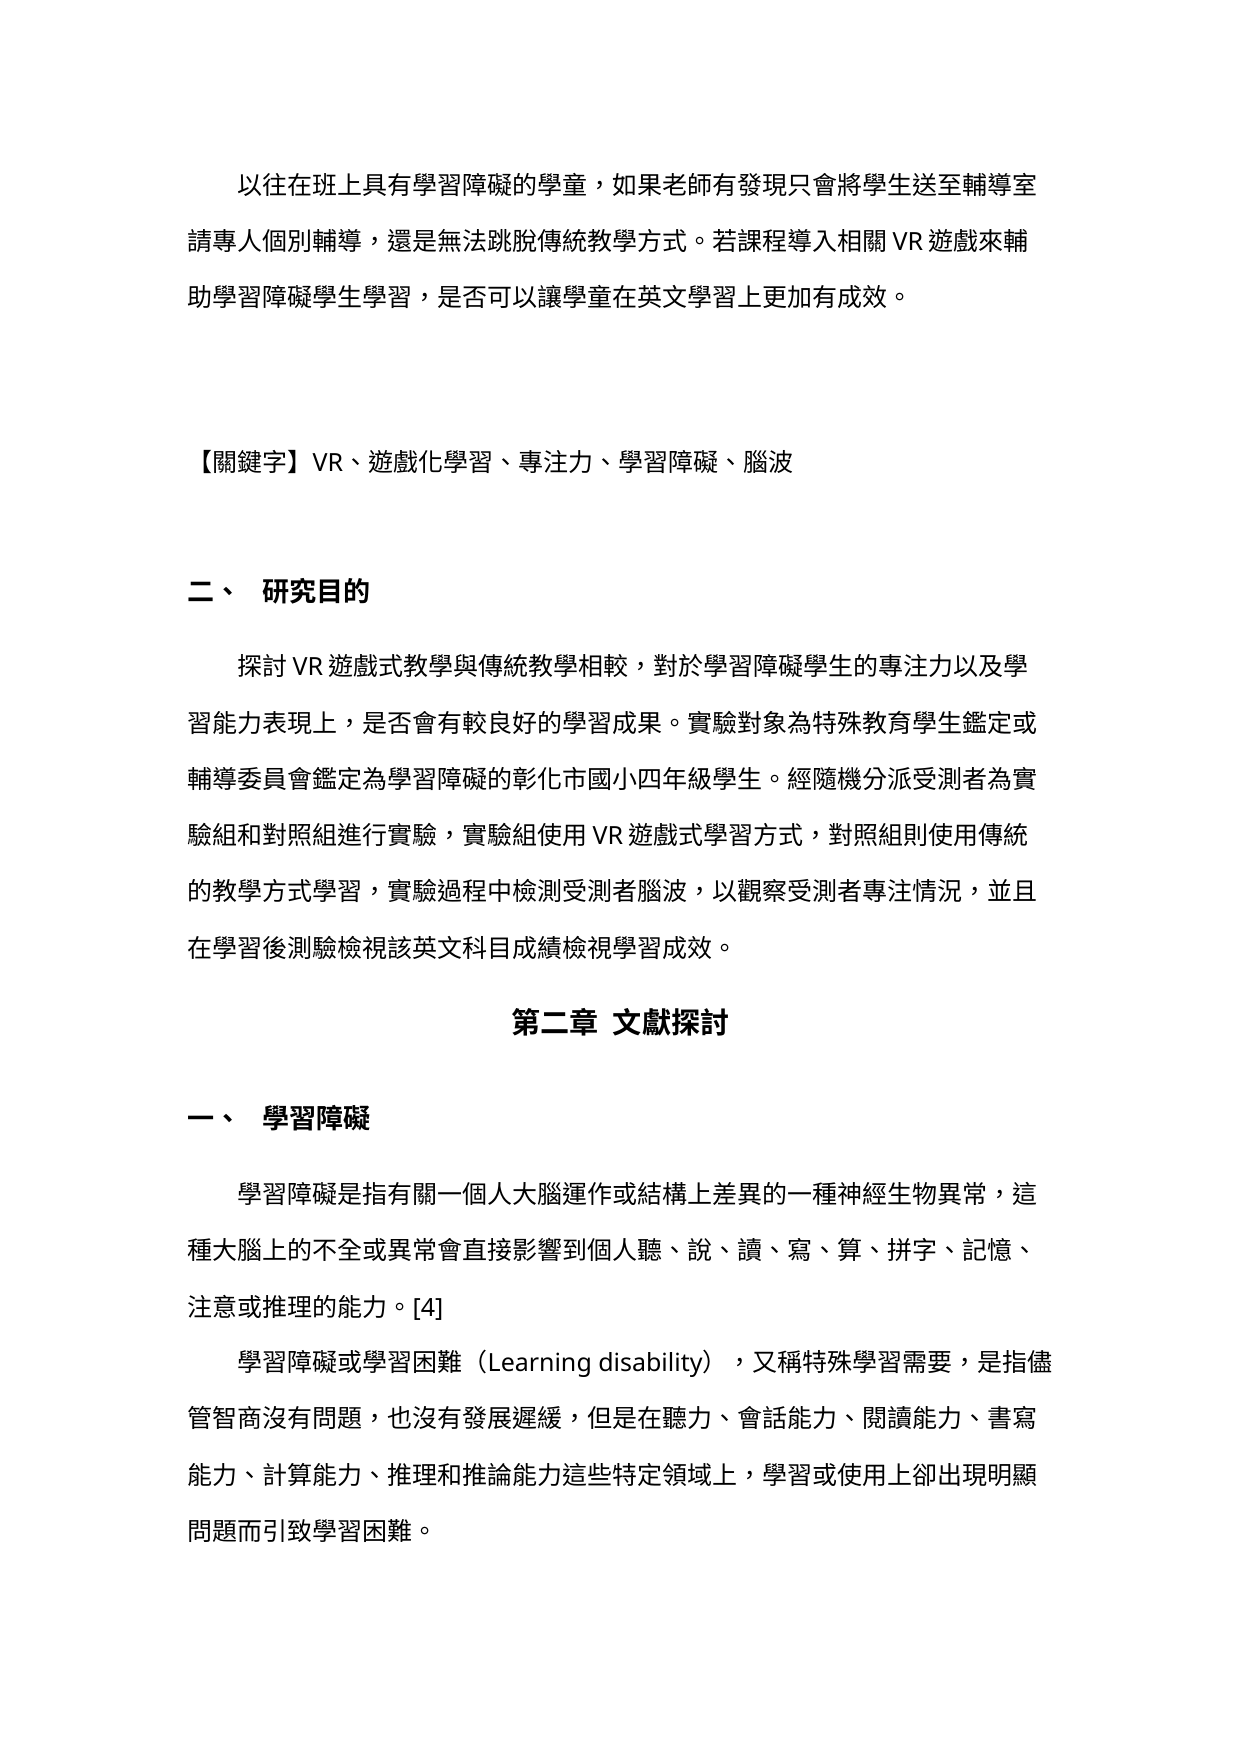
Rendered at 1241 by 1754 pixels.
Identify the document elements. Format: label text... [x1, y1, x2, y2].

text 以往在班上具有學習障礙的學童，如果老師有發現只會將學生送至輔導室請專人個別輔導，還是無法跳脫傳統教學方式。若課程導入相關VR遊戲來輔助學習障礙學生學習，是否可以讓學童在英文學習上更加有成效。 [187, 164, 1053, 314]
text 學習障礙或學習困難（Learning disability），又稱特殊學習需要，是指儘管智商沒有問題，也沒有發展遲緩，但是在聽力、會話能力、閱讀能力、書寫能力、計算能力、推理和推論能力這些特定領域上，學習或使用上卻出現明顯問題而引致學習困難。 [187, 1342, 1053, 1548]
list 文獻探討 [187, 983, 1053, 1058]
list 學習障礙 [187, 1079, 1053, 1154]
text 【關鍵字】VR、遊戲化學習、專注力、學習障礙、腦波 [187, 442, 1053, 479]
text 學習障礙是指有關一個人大腦運作或結構上差異的一種神經生物異常，這種大腦上的不全或異常會直接影響到個人聽、說、讀、寫、算、拼字、記憶、注意或推理的能力。[4] [187, 1174, 1053, 1324]
text 探討VR遊戲式教學與傳統教學相較，對於學習障礙學生的專注力以及學習能力表現上，是否會有較良好的學習成果。實驗對象為特殊教育學生鑑定或輔導委員會鑑定為學習障礙的彰化市國小四年級學生。經隨機分派受測者為實驗組和對照組進行實驗，實驗組使用VR遊戲式學習方式，對照組則使用傳統的教學方式學習，實驗過程中檢測受測者腦波，以觀察受測者專注情況，並且在學習後測驗檢視該英文科目成績檢視學習成效。 [187, 646, 1053, 965]
list 研究目的 [187, 552, 1053, 627]
